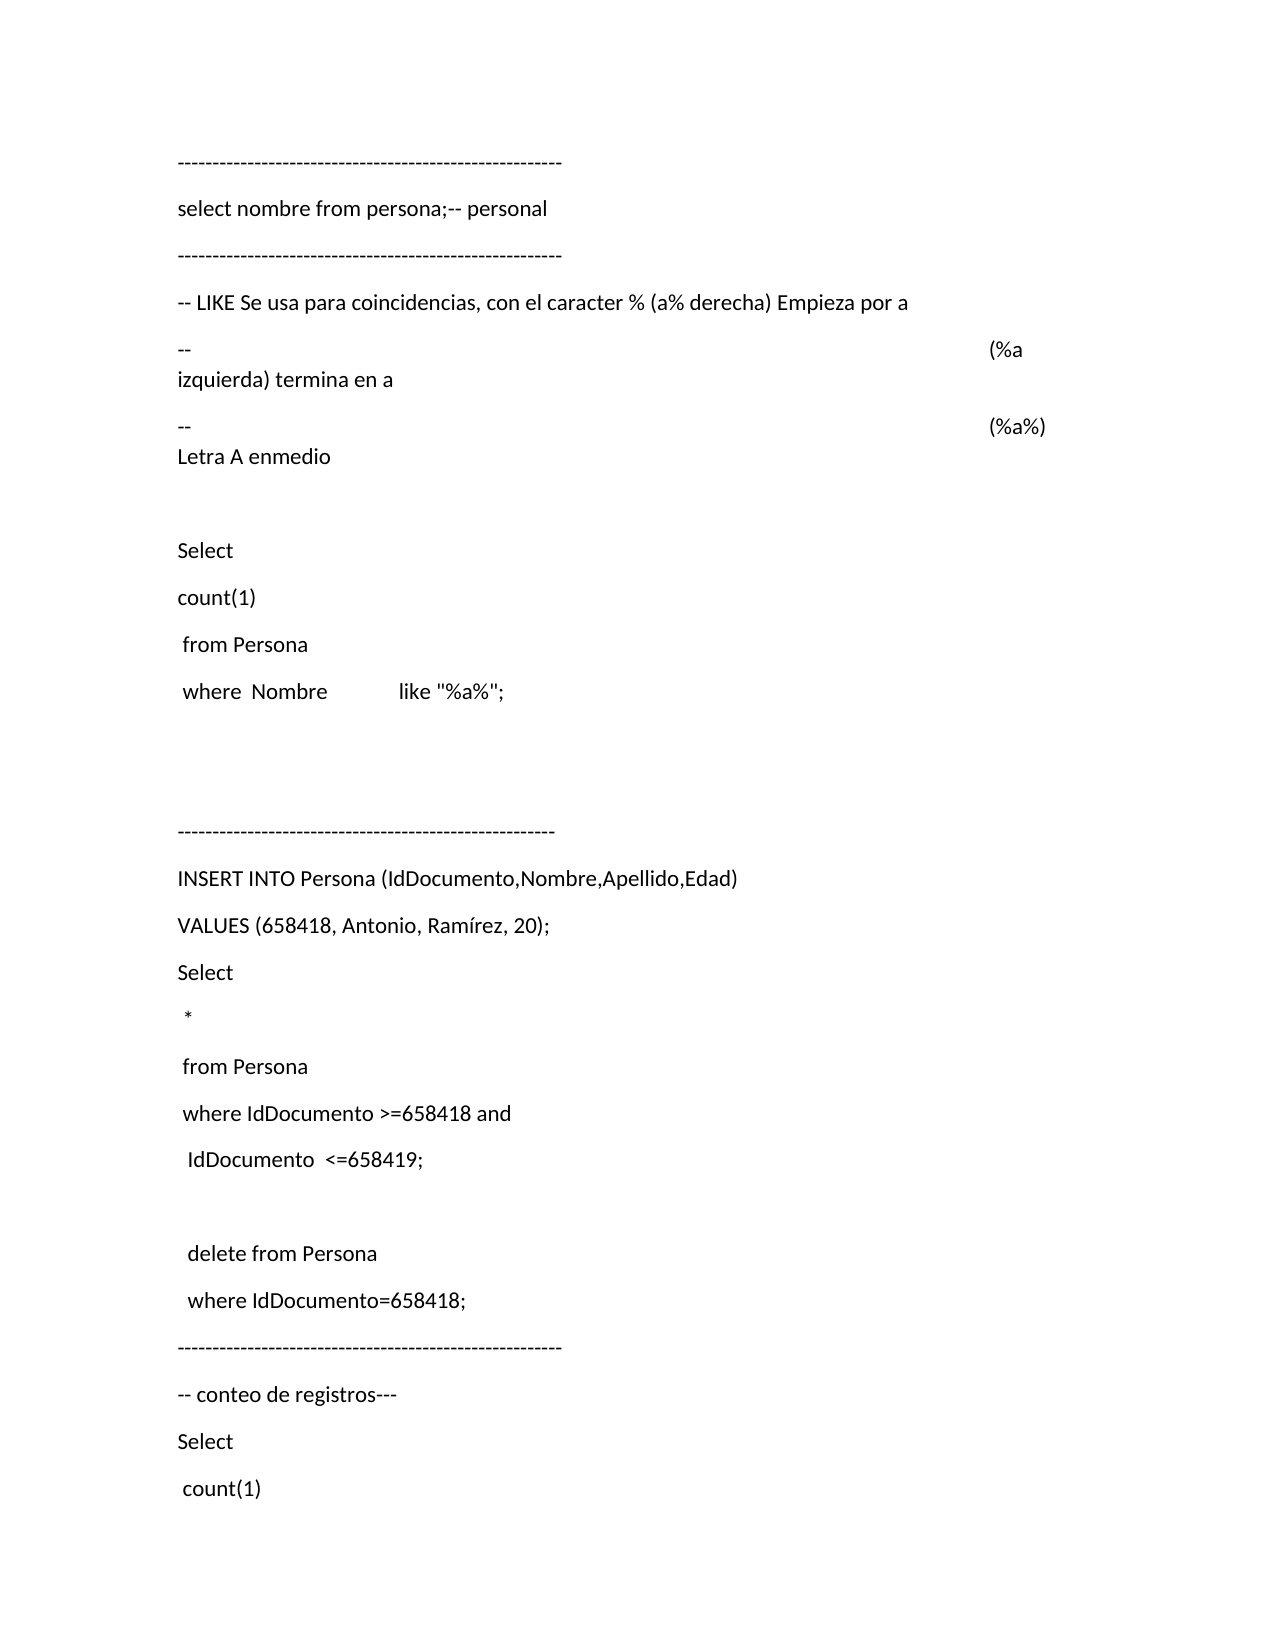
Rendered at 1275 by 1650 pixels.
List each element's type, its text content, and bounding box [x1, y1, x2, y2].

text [177, 1333, 1098, 1361]
text Select [177, 1427, 1098, 1455]
text ------------------------------------------------------ [177, 817, 1098, 845]
text -- (%a izquierda) termina en a [177, 335, 1098, 393]
text Select [177, 536, 1098, 564]
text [177, 148, 1098, 176]
text from Persona [177, 630, 1098, 658]
text where Nombre like "%a%"; [177, 677, 1098, 705]
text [177, 241, 1098, 269]
text delete from Persona [177, 1239, 1098, 1267]
text INSERT INTO Persona (IdDocumento,Nombre,Apellido,Edad) [177, 864, 1098, 892]
text from Persona [177, 1052, 1098, 1080]
text where IdDocumento=658418; [177, 1286, 1098, 1314]
text -- (%a%) Letra A enmedio [177, 412, 1098, 470]
text * [177, 1005, 1098, 1033]
text VALUES (658418, Antonio, Ramírez, 20); [177, 911, 1098, 939]
text select nombre from persona;-- personal [177, 194, 1098, 222]
text Select [177, 958, 1098, 986]
text IdDocumento <=658419; [177, 1146, 1098, 1173]
text where IdDocumento >=658418 and [177, 1099, 1098, 1127]
text -- conteo de registros--- [177, 1380, 1098, 1408]
text -- LIKE Se usa para coincidencias, con el caracter % (a% derecha) Empieza por a [177, 288, 1098, 316]
text count(1) [177, 583, 1098, 611]
text count(1) [177, 1474, 1098, 1502]
